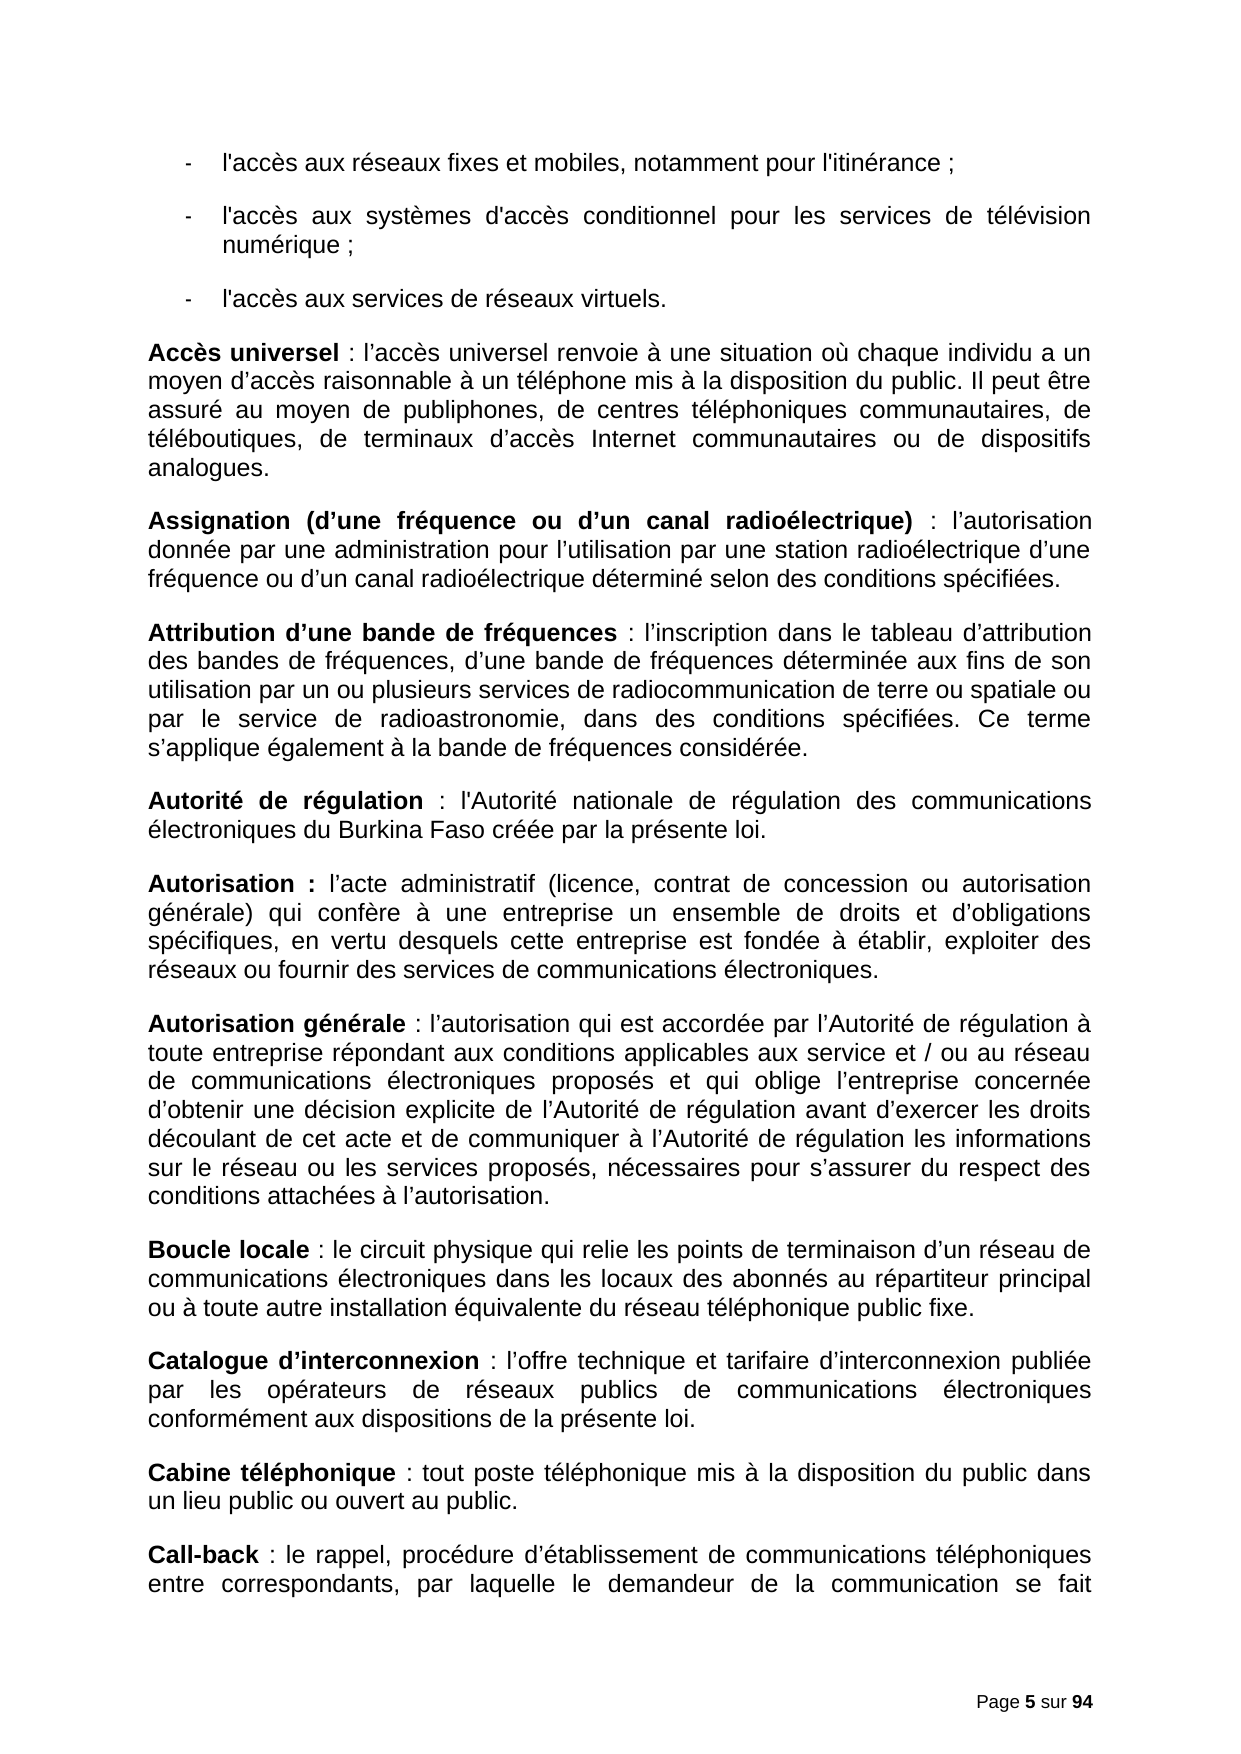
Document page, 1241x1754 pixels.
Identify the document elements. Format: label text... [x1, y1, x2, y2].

text Autorité de régulation : l'Autorité nationale de régulation des communications électroniques du Burkina Faso créée par la présente loi. [148, 786, 1093, 844]
text Assignation (d’une fréquence ou d’un canal radioélectrique) : l’autorisation donnée par une administration pour l’utilisation par une station radioélectrique d’une fréquence ou d’un canal radioélectrique déterminé selon des conditions spécifiées. [148, 506, 1093, 593]
list l'accès aux réseaux fixes et mobiles, notamment pour l'itinérance ; [185, 148, 1093, 176]
list l'accès aux systèmes d'accès conditionnel pour les services de télévision numérique ; [185, 201, 1093, 259]
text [148, 1540, 1093, 1598]
text Cabine téléphonique : tout poste téléphonique mis à la disposition du public dans un lieu public ou ouvert au public. [148, 1458, 1093, 1515]
text Catalogue d’interconnexion : l’offre technique et tarifaire d’interconnexion publiée par les opérateurs de réseaux publics de communications électroniques conformément aux dispositions de la présente loi. [148, 1346, 1093, 1433]
list l'accès aux services de réseaux virtuels. [185, 284, 1093, 313]
text Autorisation générale : l’autorisation qui est accordée par l’Autorité de régulation à toute entreprise répondant aux conditions applicables aux service et / ou au réseau de communications électroniques proposés et qui oblige l’entreprise concernée d’obtenir une décision explicite de l’Autorité de régulation avant d’exercer les droits découlant de cet acte et de communiquer à l’Autorité de régulation les informations sur le réseau ou les services proposés, nécessaires pour s’assurer du respect des conditions attachées à l’autorisation. [148, 1009, 1093, 1210]
text Autorisation : l’acte administratif (licence, contrat de concession ou autorisation générale) qui confère à une entreprise un ensemble de droits et d’obligations spécifiques, en vertu desquels cette entreprise est fondée à établir, exploiter des réseaux ou fournir des services de communications électroniques. [148, 869, 1093, 984]
text Accès universel : l’accès universel renvoie à une situation où chaque individu a un moyen d’accès raisonnable à un téléphone mis à la disposition du public. Il peut être assuré au moyen de publiphones, de centres téléphoniques communautaires, de téléboutiques, de terminaux d’accès Internet communautaires ou de dispositifs analogues. [148, 338, 1093, 481]
text Boucle locale : le circuit physique qui relie les points de terminaison d’un réseau de communications électroniques dans les locaux des abonnés au répartiteur principal ou à toute autre installation équivalente du réseau téléphonique public fixe. [148, 1235, 1093, 1321]
text Attribution d’une bande de fréquences : l’inscription dans le tableau d’attribution des bandes de fréquences, d’une bande de fréquences déterminée aux fins de son utilisation par un ou plusieurs services de radiocommunication de terre ou spatiale ou par le service de radioastronomie, dans des conditions spécifiées. Ce terme s’applique également à la bande de fréquences considérée. [148, 618, 1093, 761]
